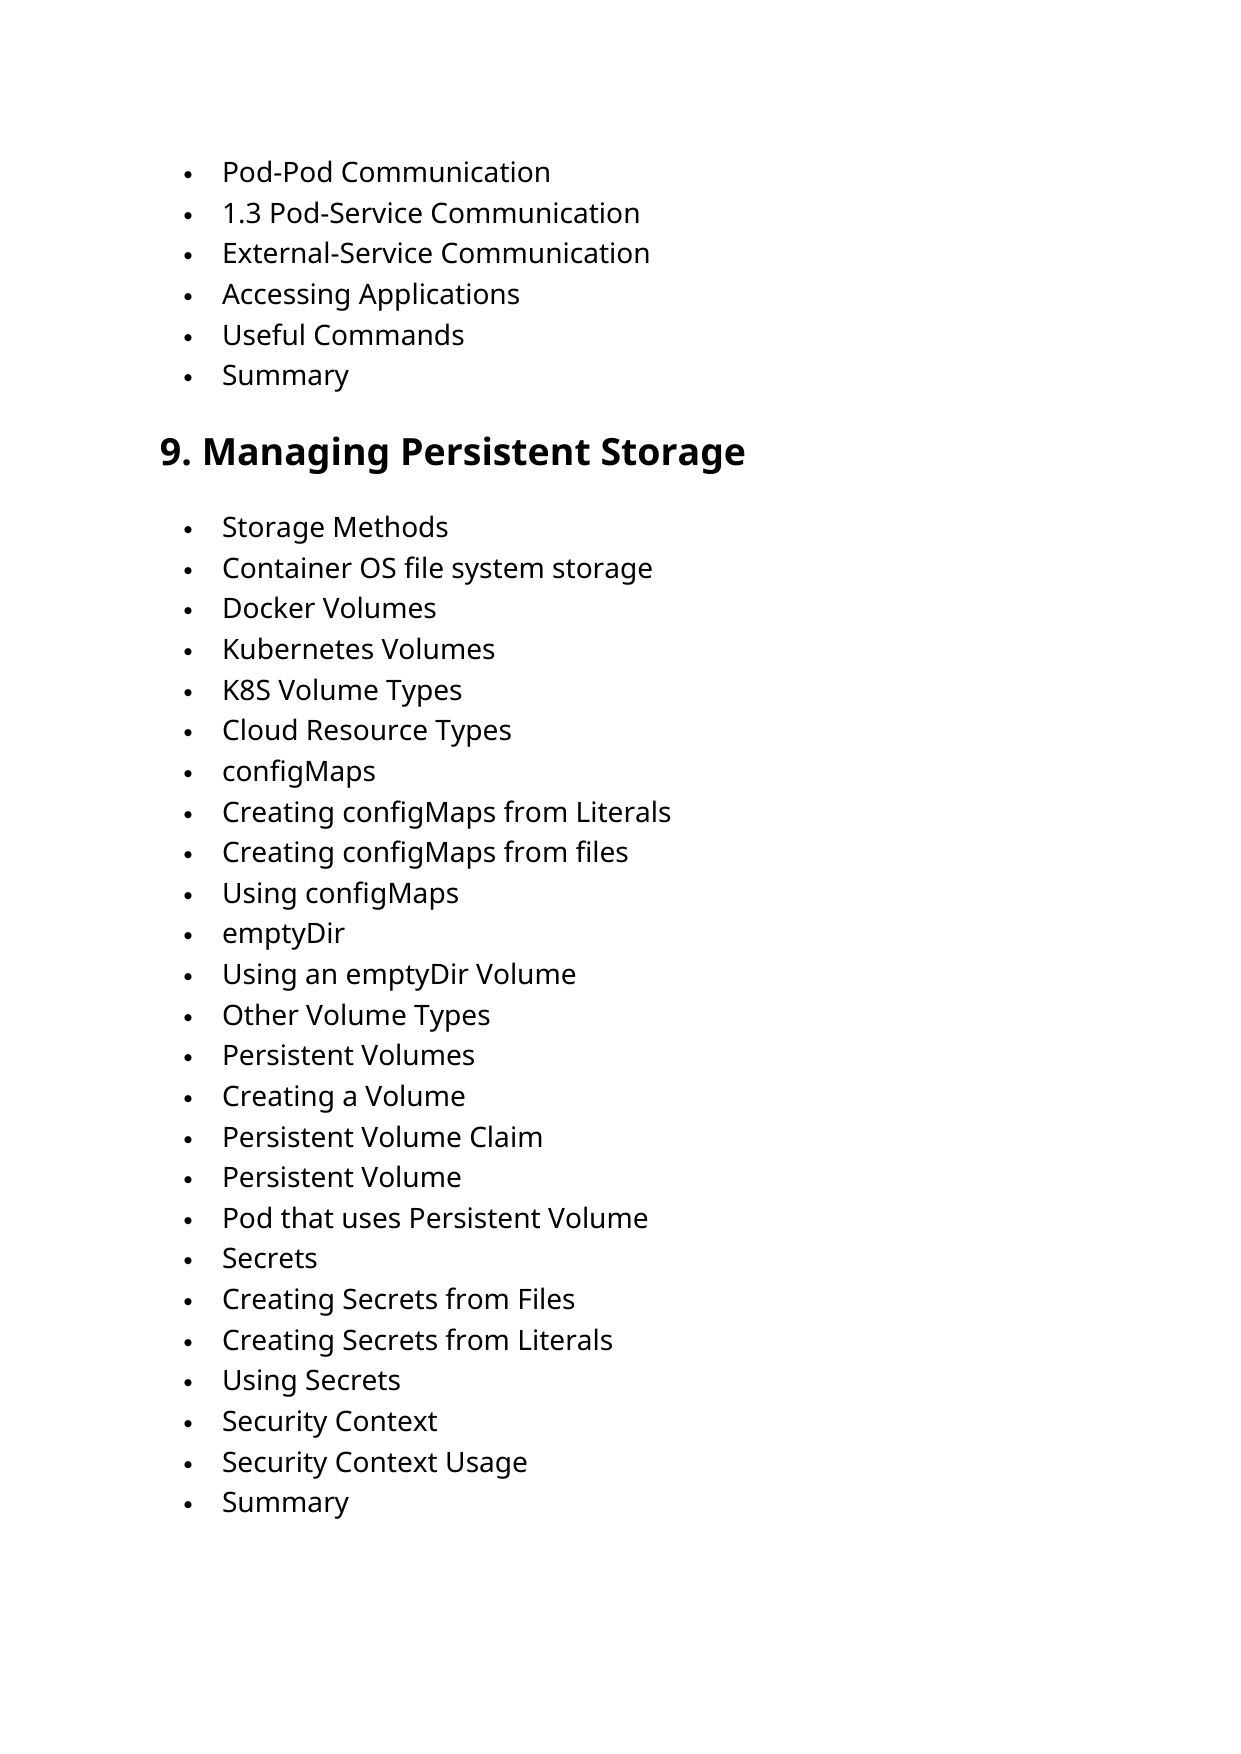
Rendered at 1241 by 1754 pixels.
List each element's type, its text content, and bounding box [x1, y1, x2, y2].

list Using configMaps [184, 871, 1090, 911]
list Useful Commands [184, 312, 1090, 353]
list 1.3 Pod-Service Communication [184, 191, 1090, 231]
list Using an emptyDir Volume [184, 952, 1090, 993]
list Security Context [184, 1399, 1090, 1439]
list K8S Volume Types [184, 668, 1090, 708]
list Docker Volumes [184, 586, 1090, 627]
list Using Secrets [184, 1358, 1090, 1399]
list Pod-Pod Communication [184, 150, 1090, 191]
list Kubernetes Volumes [184, 627, 1090, 668]
list Creating configMaps from Literals [184, 789, 1090, 830]
list Accessing Applications [184, 272, 1090, 312]
list Persistent Volume Claim [184, 1114, 1090, 1155]
list Persistent Volume [184, 1155, 1090, 1196]
list Creating a Volume [184, 1074, 1090, 1114]
list Creating configMaps from files [184, 830, 1090, 871]
list Other Volume Types [184, 993, 1090, 1033]
list Creating Secrets from Literals [184, 1318, 1090, 1358]
list Summary [184, 1480, 1090, 1521]
list configMaps [184, 749, 1090, 789]
list External-Service Communication [184, 231, 1090, 272]
list Container OS file system storage [184, 546, 1090, 586]
list Secrets [184, 1236, 1090, 1277]
list Summary [184, 353, 1090, 394]
text 9. Managing Persistent Storage [150, 425, 1090, 476]
list Cloud Resource Types [184, 708, 1090, 749]
list Security Context Usage [184, 1439, 1090, 1480]
list Storage Methods [184, 505, 1090, 546]
list Persistent Volumes [184, 1033, 1090, 1074]
list Pod that uses Persistent Volume [184, 1196, 1090, 1236]
list emptyDir [184, 911, 1090, 952]
list Creating Secrets from Files [184, 1277, 1090, 1318]
